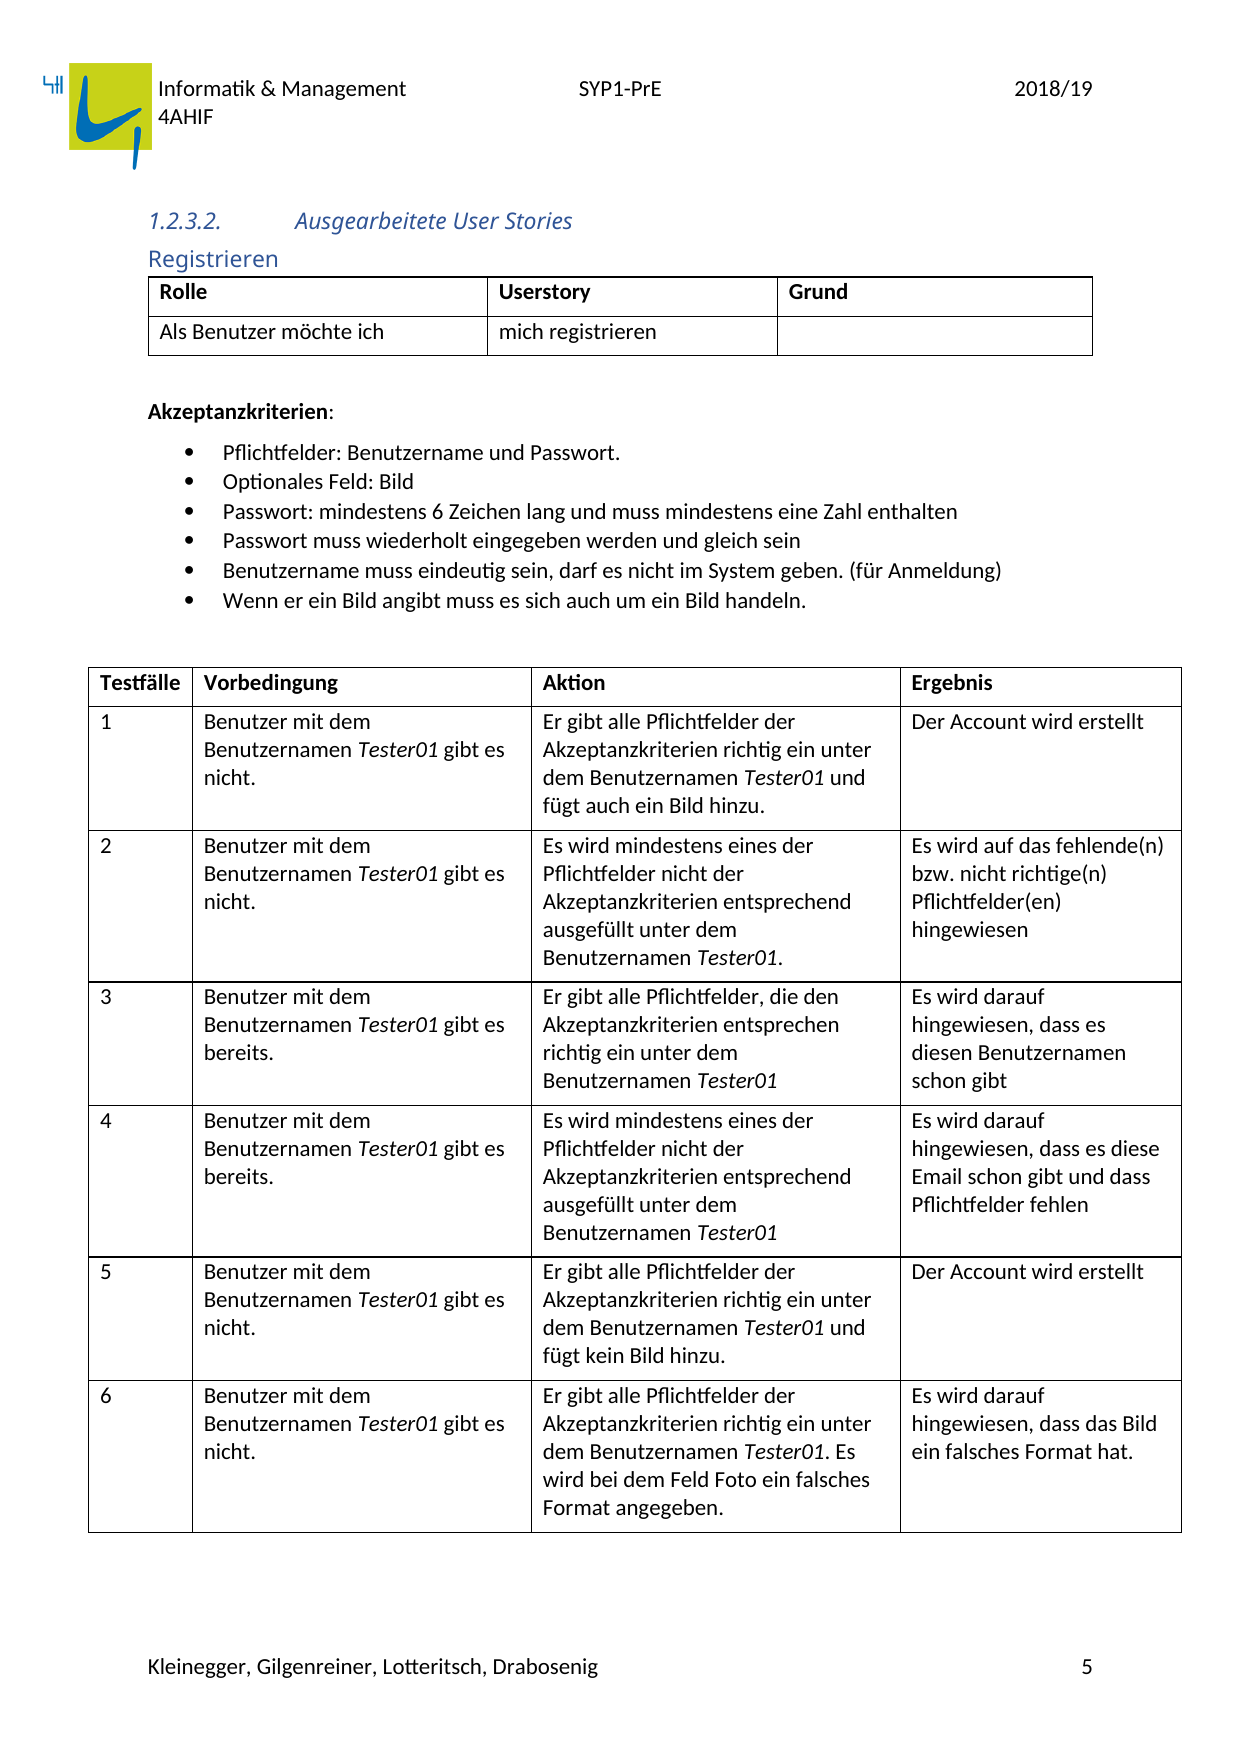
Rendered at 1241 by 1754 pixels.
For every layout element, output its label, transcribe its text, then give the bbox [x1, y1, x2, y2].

table_cell Benutzer mit dem Benutzernamen Tester01 gibt es bereits. [193, 983, 531, 1105]
table_header Userstory [488, 278, 777, 316]
table_cell 5 [89, 1258, 192, 1380]
table_cell mich registrieren [488, 317, 777, 355]
list Benutzername muss eindeutig sein, darf es nicht im System geben. (für Anmeldung) [185, 556, 1093, 584]
table_header Grund [778, 278, 1092, 316]
table_cell Es wird mindestens eines der Pflichtfelder nicht der Akzeptanzkriterien entsprechend ausgefüllt unter dem Benutzernamen Tester01. [532, 831, 900, 981]
table_header Ergebnis [901, 668, 1181, 706]
table_cell Benutzer mit dem Benutzernamen Tester01 gibt es nicht. [193, 1381, 531, 1532]
table_cell 1 [89, 707, 192, 830]
table_cell 3 [89, 983, 192, 1105]
table_header Vorbedingung [193, 668, 531, 706]
picture [43, 63, 152, 170]
table_header Testfälle [89, 668, 192, 706]
table_cell Als Benutzer möchte ich [149, 317, 487, 355]
list Passwort muss wiederholt eingegeben werden und gleich sein [185, 527, 1093, 555]
table_cell Es wird darauf hingewiesen, dass es diese Email schon gibt und dass Pflichtfelder fehlen [901, 1106, 1181, 1256]
table_cell Er gibt alle Pflichtfelder der Akzeptanzkriterien richtig ein unter dem Benutzernamen Tester01. Es wird bei dem Feld Foto ein falsches Format angegeben. [532, 1381, 900, 1532]
table_cell 4 [89, 1106, 192, 1256]
table_cell Benutzer mit dem Benutzernamen Tester01 gibt es nicht. [193, 831, 531, 981]
subtitle Ausgearbeitete User Stories [148, 205, 1093, 236]
table_cell Er gibt alle Pflichtfelder der Akzeptanzkriterien richtig ein unter dem Benutzernamen Tester01 und fügt kein Bild hinzu. [532, 1258, 900, 1380]
table_cell Benutzer mit dem Benutzernamen Tester01 gibt es nicht. [193, 1258, 531, 1380]
text Akzeptanzkriterien: [148, 397, 1093, 425]
list Wenn er ein Bild angibt muss es sich auch um ein Bild handeln. [185, 586, 1093, 614]
table_cell 2 [89, 831, 192, 981]
table_cell Es wird auf das fehlende(n) bzw. nicht richtige(n) Pflichtfelder(en) hingewiesen [901, 831, 1181, 981]
list Pflichtfelder: Benutzername und Passwort. [185, 438, 1093, 466]
table_cell Es wird darauf hingewiesen, dass es diesen Benutzernamen schon gibt [901, 983, 1181, 1105]
table_cell [778, 317, 1092, 355]
table_header Rolle [149, 278, 487, 316]
table_cell Es wird mindestens eines der Pflichtfelder nicht der Akzeptanzkriterien entsprechend ausgefüllt unter dem Benutzernamen Tester01 [532, 1106, 900, 1256]
table_cell Er gibt alle Pflichtfelder der Akzeptanzkriterien richtig ein unter dem Benutzernamen Tester01 und fügt auch ein Bild hinzu. [532, 707, 900, 830]
table_header Aktion [532, 668, 900, 706]
list Passwort: mindestens 6 Zeichen lang und muss mindestens eine Zahl enthalten [185, 497, 1093, 525]
table_cell Der Account wird erstellt [901, 1258, 1181, 1380]
table_cell Er gibt alle Pflichtfelder, die den Akzeptanzkriterien entsprechen richtig ein unter dem Benutzernamen Tester01 [532, 983, 900, 1105]
table_cell Es wird darauf hingewiesen, dass das Bild ein falsches Format hat. [901, 1381, 1181, 1532]
table_cell Der Account wird erstellt [901, 707, 1181, 830]
table_cell 6 [89, 1381, 192, 1532]
table_cell Benutzer mit dem Benutzernamen Tester01 gibt es nicht. [193, 707, 531, 830]
list Optionales Feld: Bild [185, 467, 1093, 495]
subtitle Registrieren [148, 243, 1093, 274]
table_cell Benutzer mit dem Benutzernamen Tester01 gibt es bereits. [193, 1106, 531, 1256]
